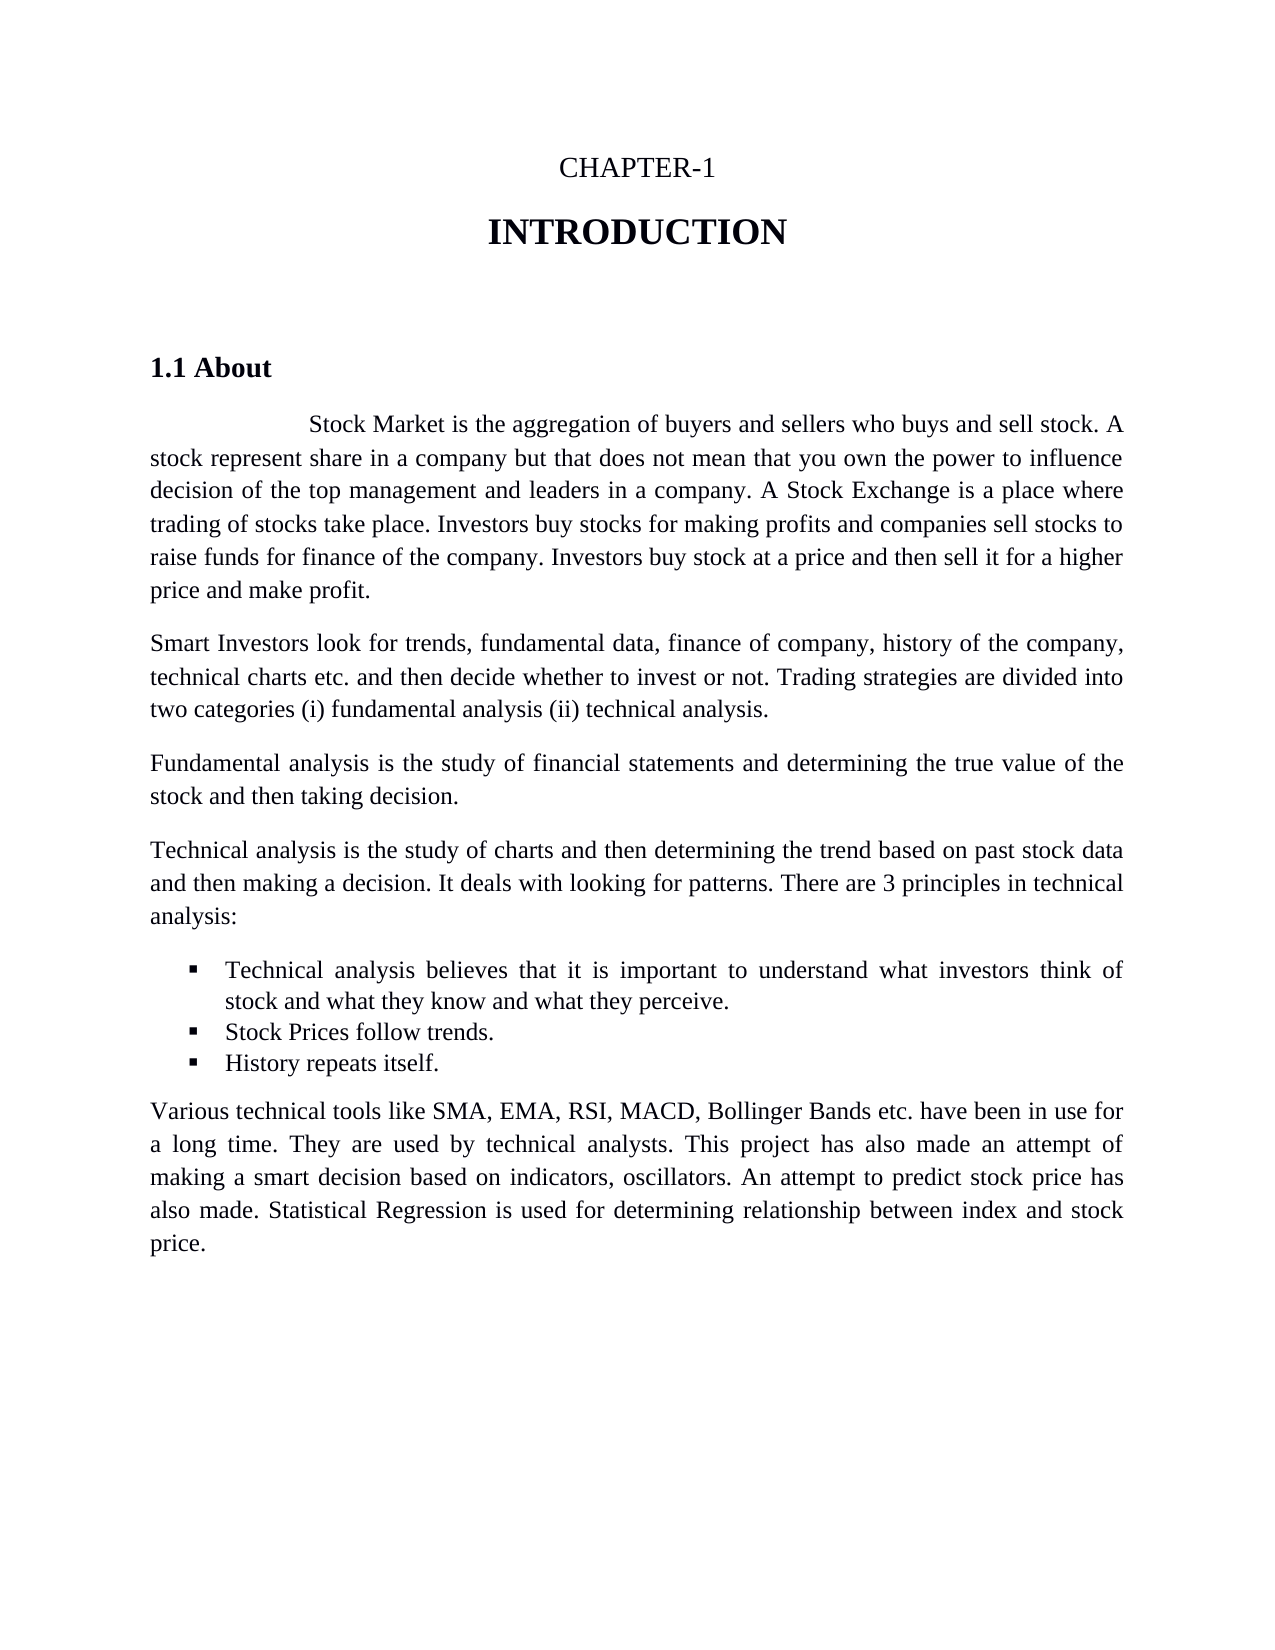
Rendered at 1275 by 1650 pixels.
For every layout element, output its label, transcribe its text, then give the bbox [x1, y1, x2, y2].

list History repeats itself. [187, 1048, 1125, 1077]
list Technical analysis believes that it is important to understand what investors think of stock and what they know and what they perceive. [187, 955, 1125, 1015]
text INTRODUCTION [150, 209, 1125, 252]
text 1.1 About [150, 350, 1125, 384]
text Stock Market is the aggregation of buyers and sellers who buys and sell stock. A stock represent share in a company but that does not mean that you own the power to influence decision of the top management and leaders in a company. A Stock Exchange is a place where trading of stocks take place. Investors buy stocks for making profits and companies sell stocks to raise funds for finance of the company. Investors buy stock at a price and then sell it for a higher price and make profit. [150, 409, 1125, 603]
text CHAPTER-1 [150, 150, 1125, 183]
text Various technical tools like SMA, EMA, RSI, MACD, Bollinger Bands etc. have been in use for a long time. They are used by technical analysts. This project has also made an attempt of making a smart decision based on indicators, oscillators. An attempt to predict stock price has also made. Statistical Regression is used for determining relationship between index and stock price. [150, 1096, 1125, 1257]
list Stock Prices follow trends. [187, 1017, 1125, 1046]
text Fundamental analysis is the study of financial statements and determining the true value of the stock and then taking decision. [150, 748, 1125, 810]
text Technical analysis is the study of charts and then determining the trend based on past stock data and then making a decision. It deals with looking for patterns. There are 3 principles in technical analysis: [150, 835, 1125, 930]
text Smart Investors look for trends, fundamental data, finance of company, history of the company, technical charts etc. and then decide whether to invest or not. Trading strategies are divided into two categories (i) fundamental analysis (ii) technical analysis. [150, 628, 1125, 723]
